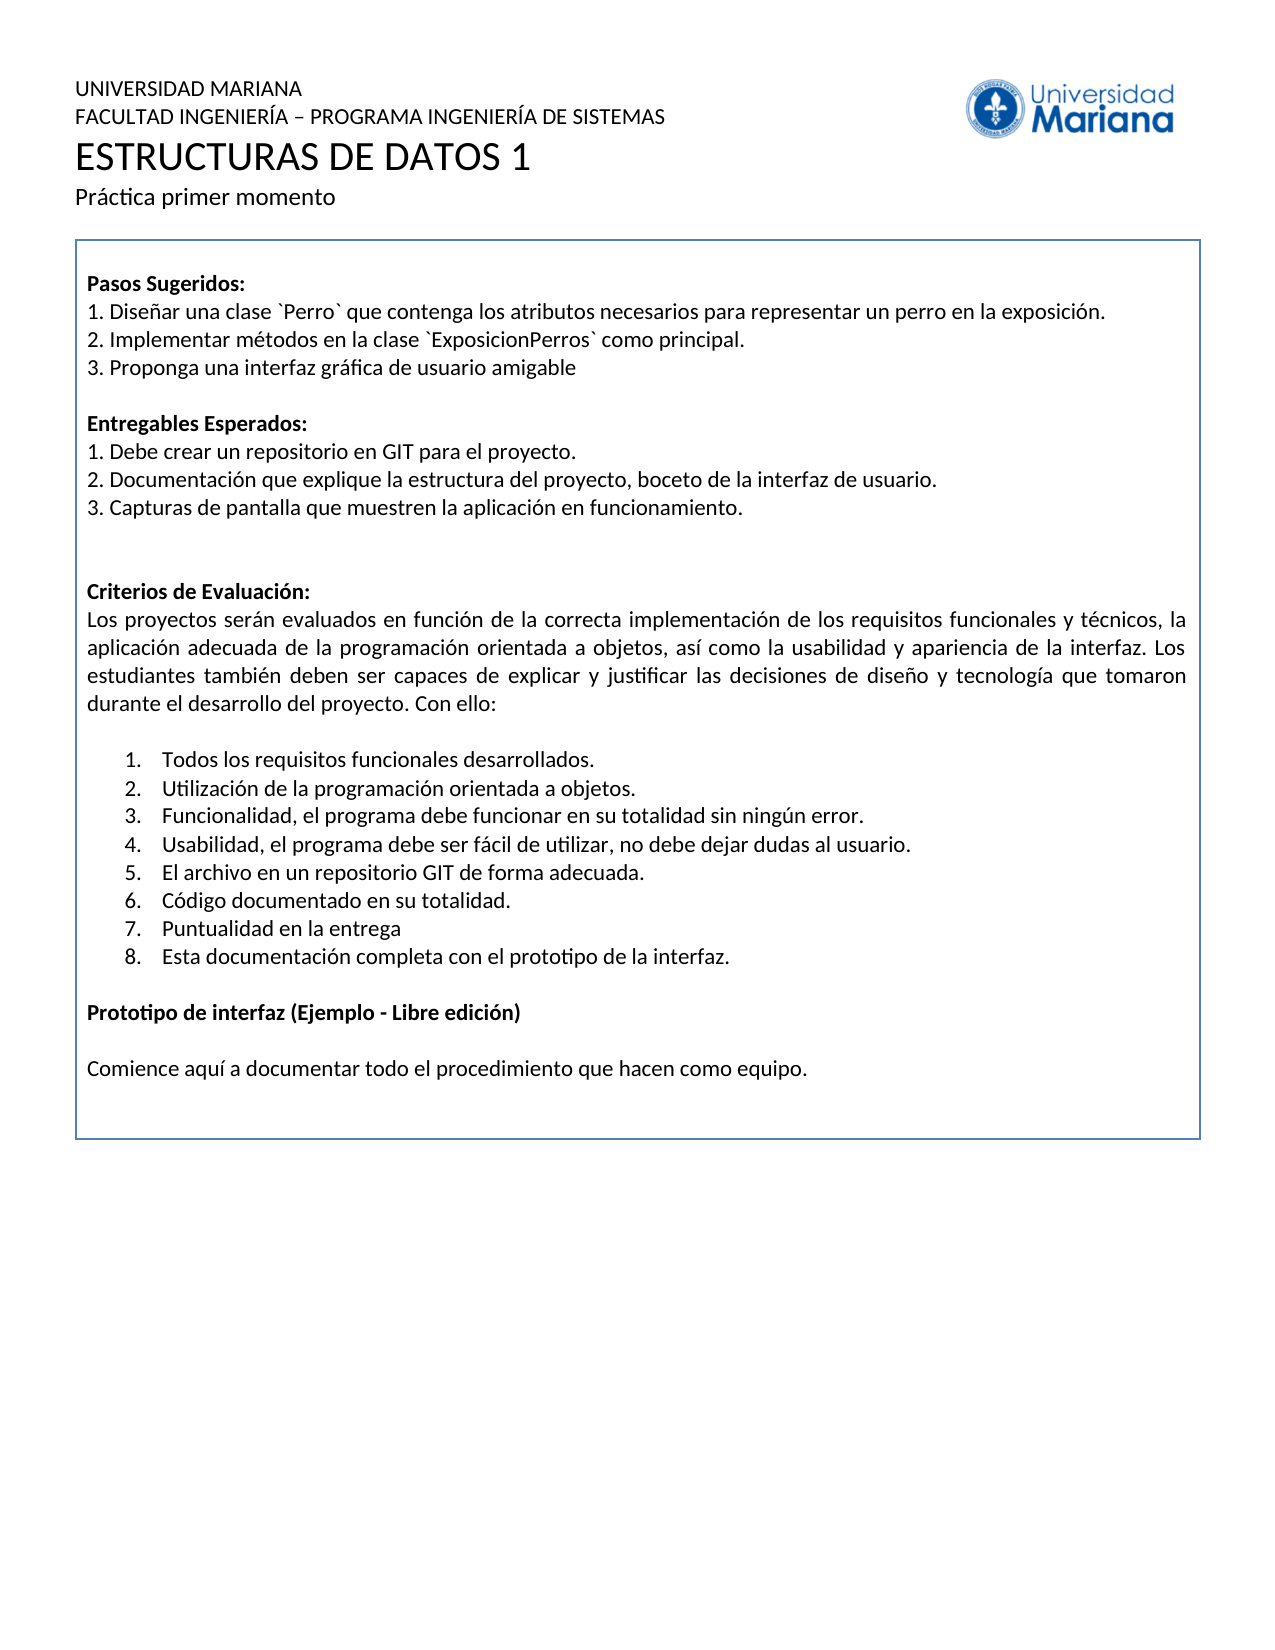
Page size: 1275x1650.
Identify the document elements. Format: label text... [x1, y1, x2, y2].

picture [947, 75, 1184, 152]
